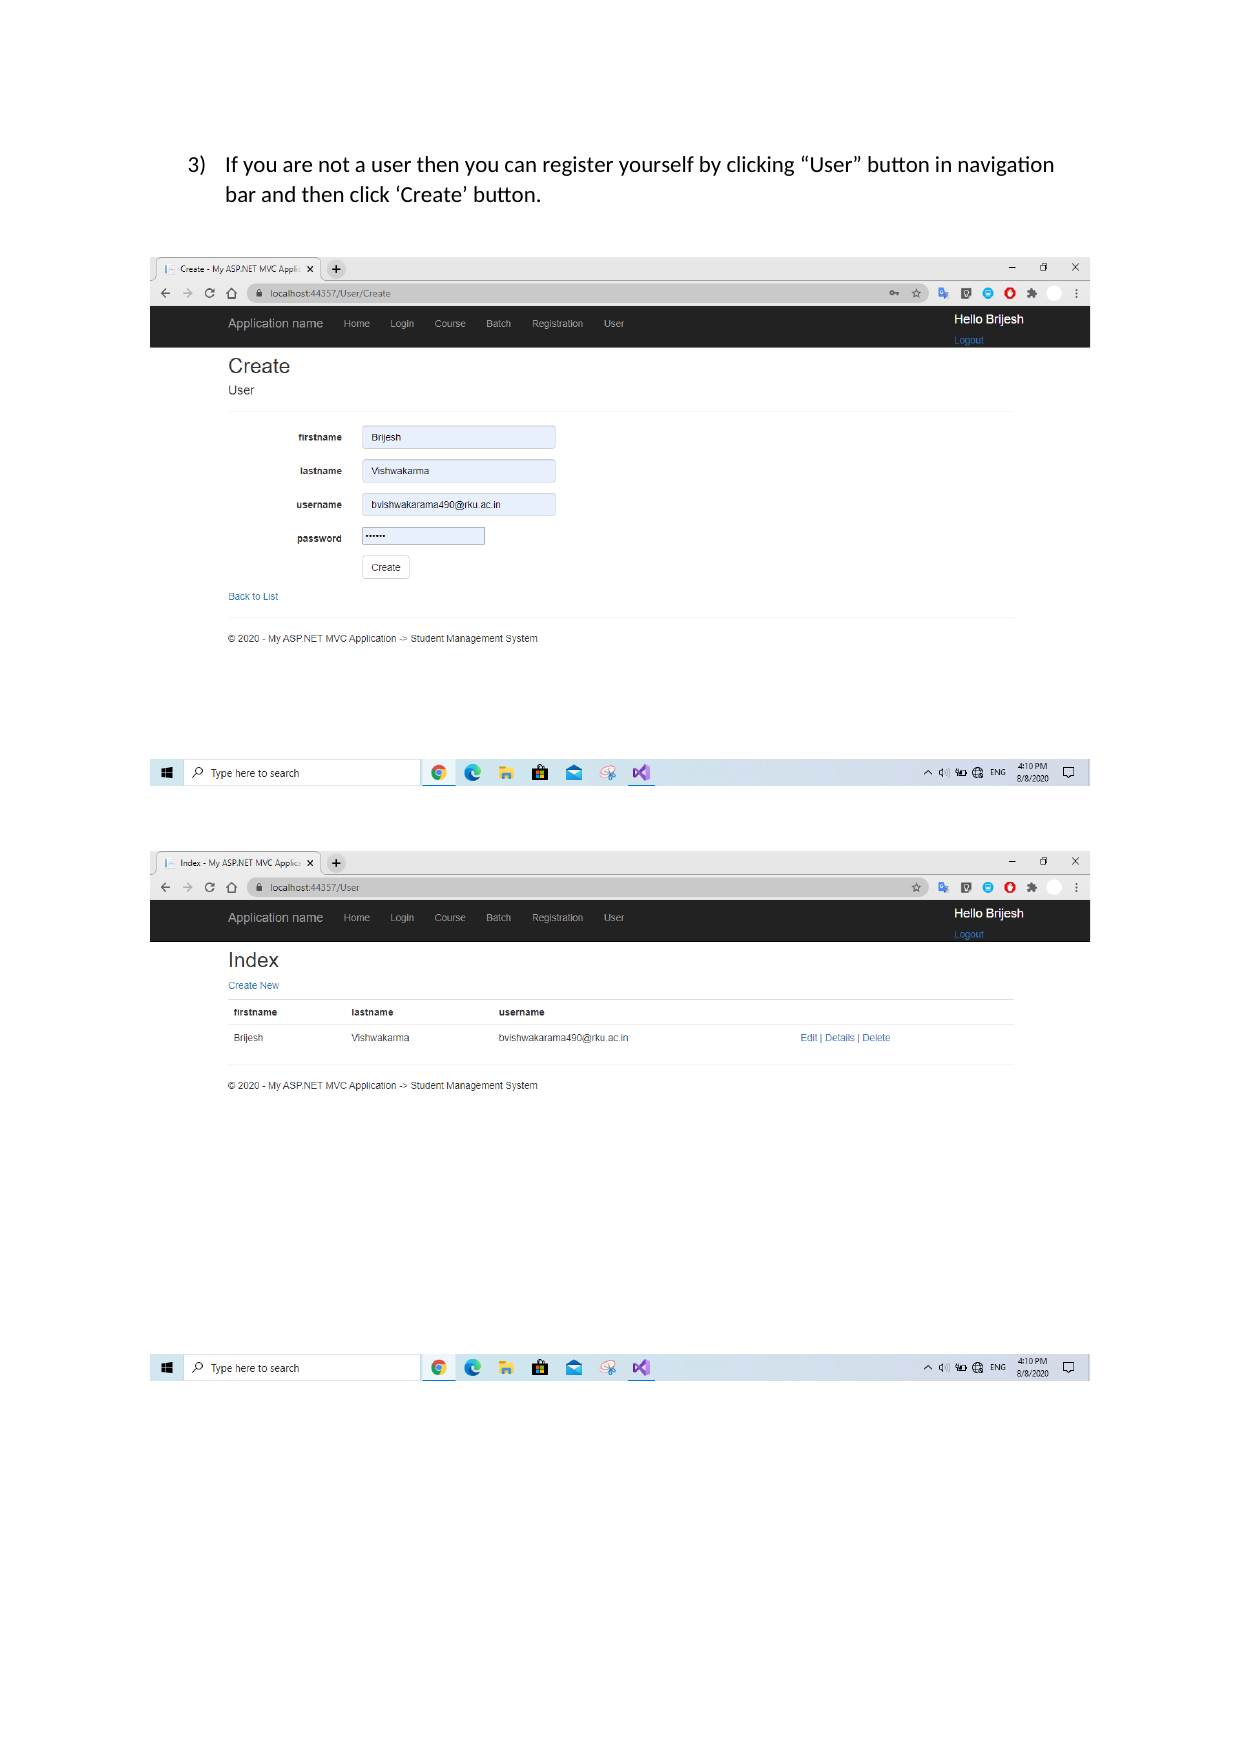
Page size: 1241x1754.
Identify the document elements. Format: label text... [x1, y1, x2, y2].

list If you are not a user then you can register yourself by clicking “User” button in navigation bar and then click ‘Create’ button. [187, 150, 1090, 208]
picture [150, 257, 1091, 786]
picture [150, 851, 1091, 1381]
